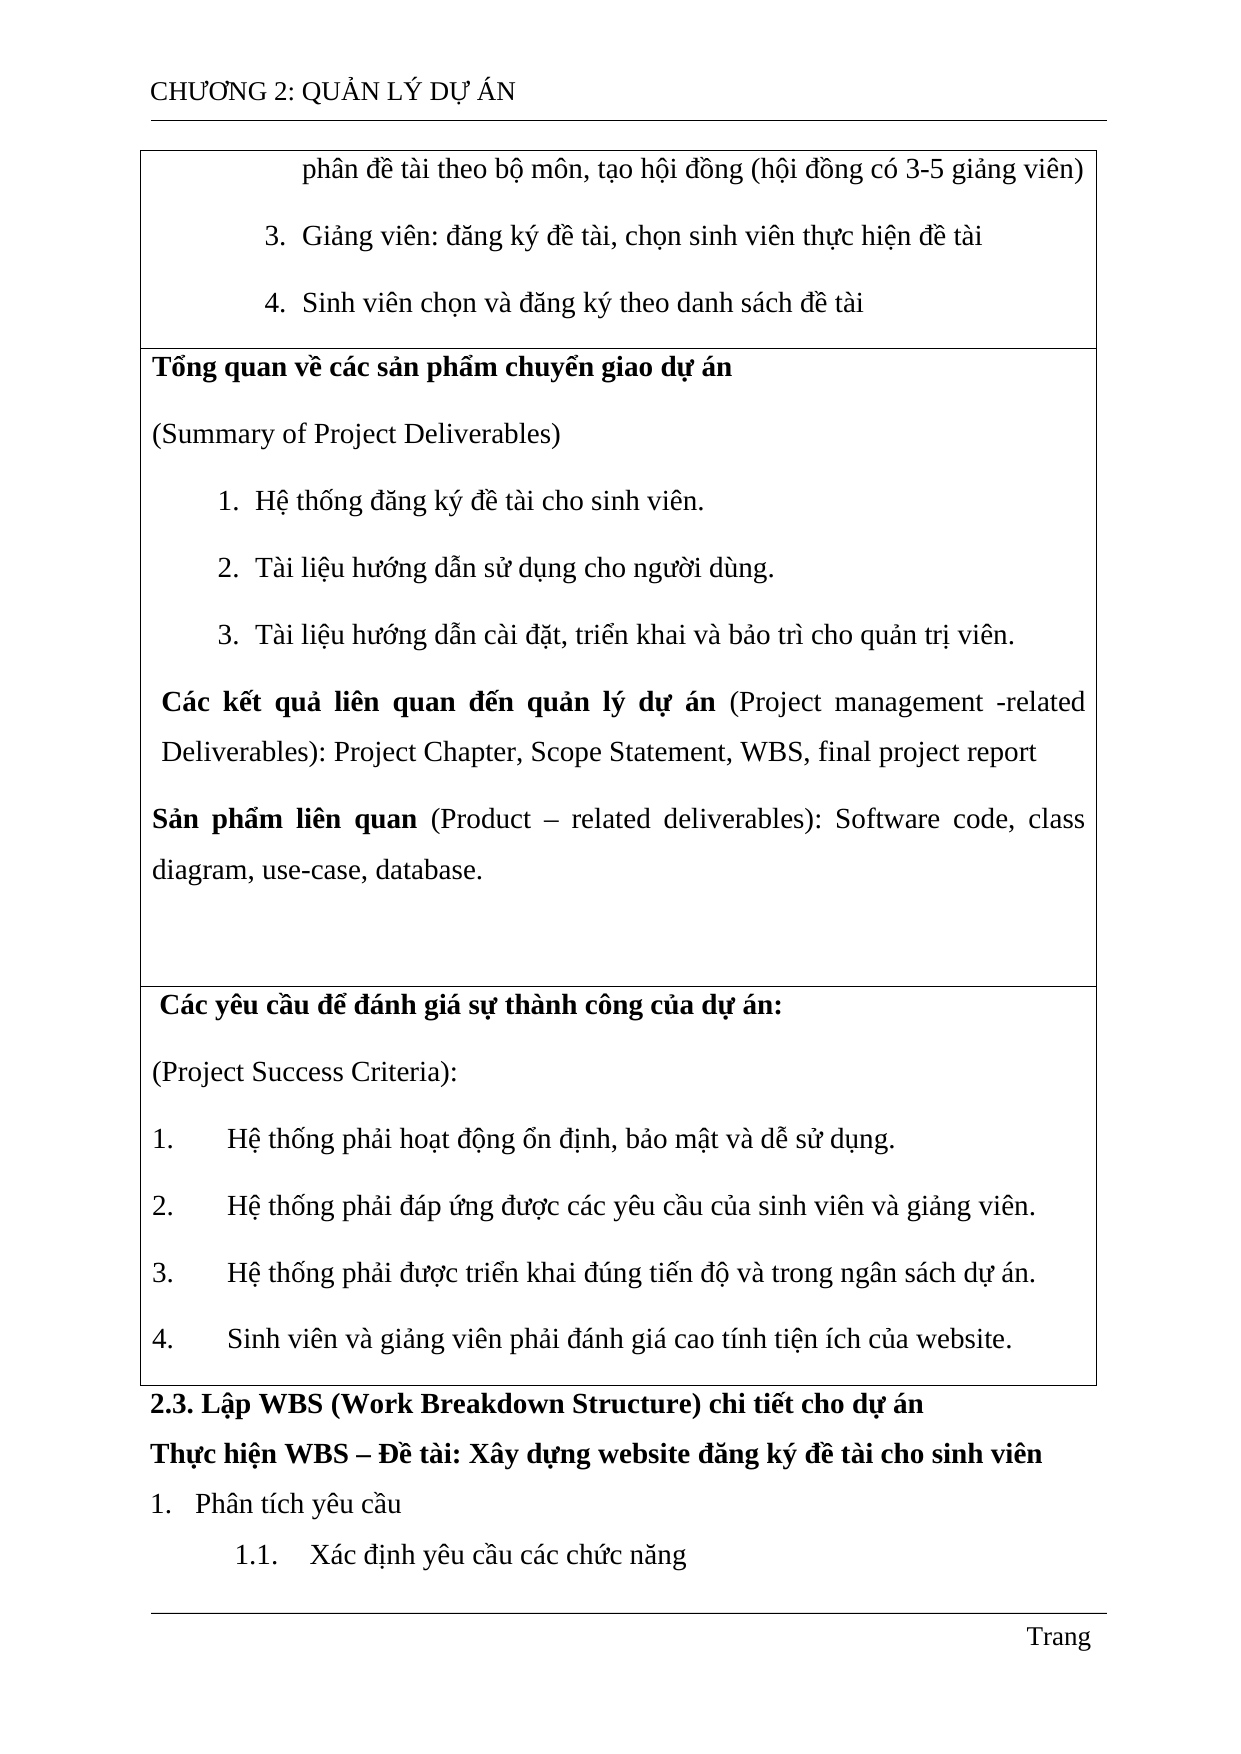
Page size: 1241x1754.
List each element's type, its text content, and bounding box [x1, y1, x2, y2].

list Xác định yêu cầu các chức năng [234, 1537, 1090, 1571]
table_cell Tổng quan về các sản phẩm chuyển giao dự án (Summary of Project Deliverables) Hệ thống đăng ký đề tài cho sinh viên. Tài liệu hướng dẫn sử dụng cho người dùng. Tài liệu hướng dẫn cài đặt, triển khai và bảo trì cho quản trị viên. Các kết quả liên quan đến quản lý dự án (Project management -related Deliverables): Project Chapter, Scope Statement, WBS, final project report Sản phẩm liên quan (Product – related deliverables): Software code, class diagram, use-case, database. [141, 349, 1096, 986]
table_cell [141, 151, 1096, 348]
table_cell Các yêu cầu để đánh giá sự thành công của dự án: (Project Success Criteria): Hệ thống phải hoạt động ổn định, bảo mật và dễ sử dụng. Hệ thống phải đáp ứng được các yêu cầu của sinh viên và giảng viên. Hệ thống phải được triển khai đúng tiến độ và trong ngân sách dự án. Sinh viên và giảng viên phải đánh giá cao tính tiện ích của website. [141, 987, 1096, 1385]
text Thực hiện WBS – Đề tài: Xây dựng website đăng ký đề tài cho sinh viên [150, 1436, 1090, 1470]
subtitle 2.3. Lập WBS (Work Breakdown Structure) chi tiết cho dự án [150, 1386, 1090, 1419]
list Phân tích yêu cầu [150, 1487, 1090, 1520]
